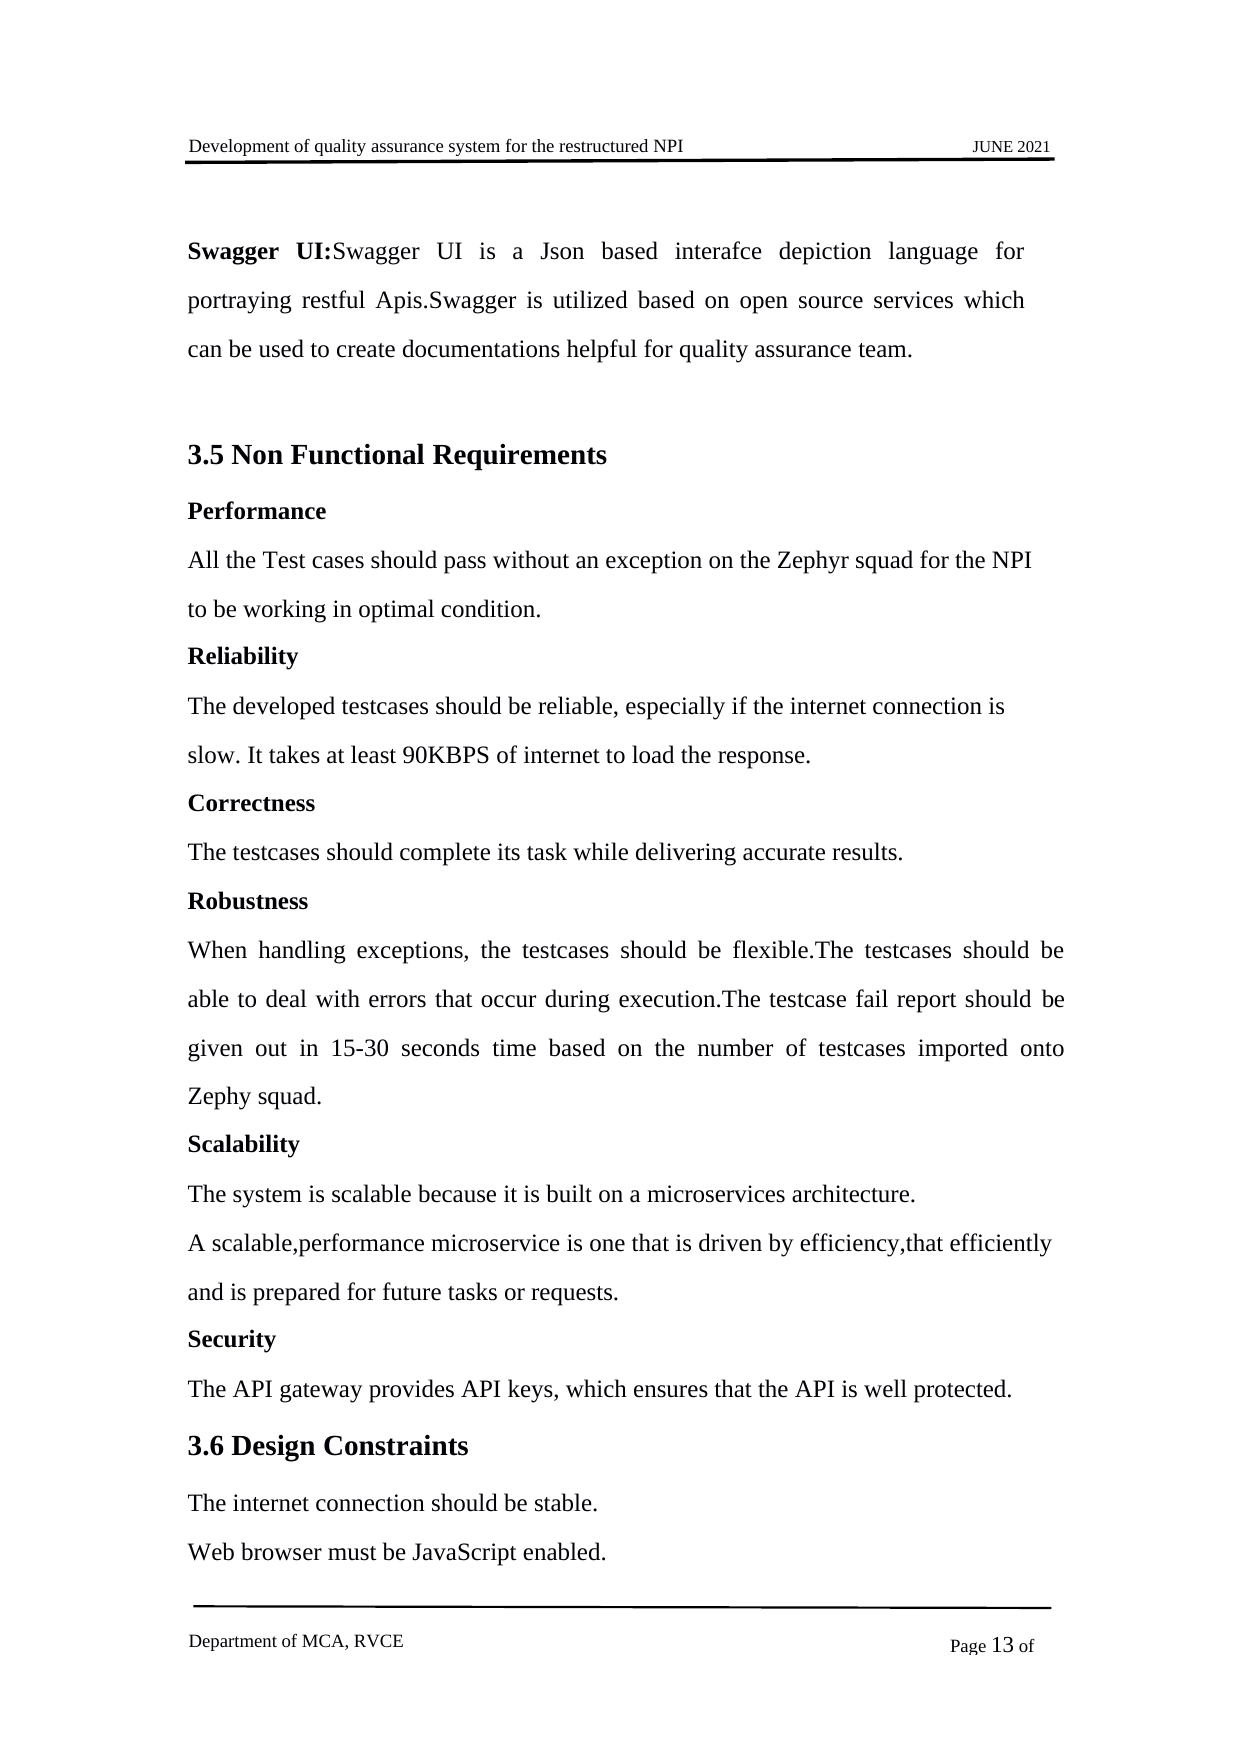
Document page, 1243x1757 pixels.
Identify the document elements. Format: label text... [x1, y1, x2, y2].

subtitle Reliability [187, 643, 1203, 670]
subtitle Scalability [187, 1130, 1203, 1158]
text When handling exceptions, the testcases should be flexible.The testcases should be able to deal with errors that occur during execution.The testcase fail report should be given out in 15-30 seconds time based on the number of testcases imported onto Zephy squad. [187, 935, 1065, 1110]
text The API gateway provides API keys, which ensures that the API is well protected. [187, 1374, 1203, 1403]
subtitle Non Functional Requirements [187, 437, 1203, 471]
text The developed testcases should be reliable, especially if the internet connection is slow. It takes at least 90KBPS of internet to load the response. [187, 691, 1007, 769]
text Swagger UI:Swagger UI is a Json based interafce depiction language for portraying restful Apis.Swagger is utilized based on open source services which can be used to create documentations helpful for quality assurance team. [187, 236, 1026, 363]
text A scalable,performance microservice is one that is driven by efficiency,that efficiently and is prepared for future tasks or requests. [187, 1228, 1054, 1305]
text The system is scalable because it is built on a microservices architecture. [187, 1179, 1203, 1208]
subtitle Security [187, 1325, 1203, 1353]
subtitle Robustness [187, 886, 1203, 915]
subtitle Performance [187, 496, 1203, 524]
text All the Test cases should pass without an exception on the Zephyr squad for the NPI to be working in optimal condition. [187, 545, 1034, 623]
text The internet connection should be stable. Web browser must be JavaScript enabled. [187, 1488, 609, 1565]
subtitle Correctness [187, 789, 1203, 817]
subtitle Design Constraints [187, 1428, 1203, 1462]
text The testcases should complete its task while delivering accurate results. [187, 837, 1203, 866]
